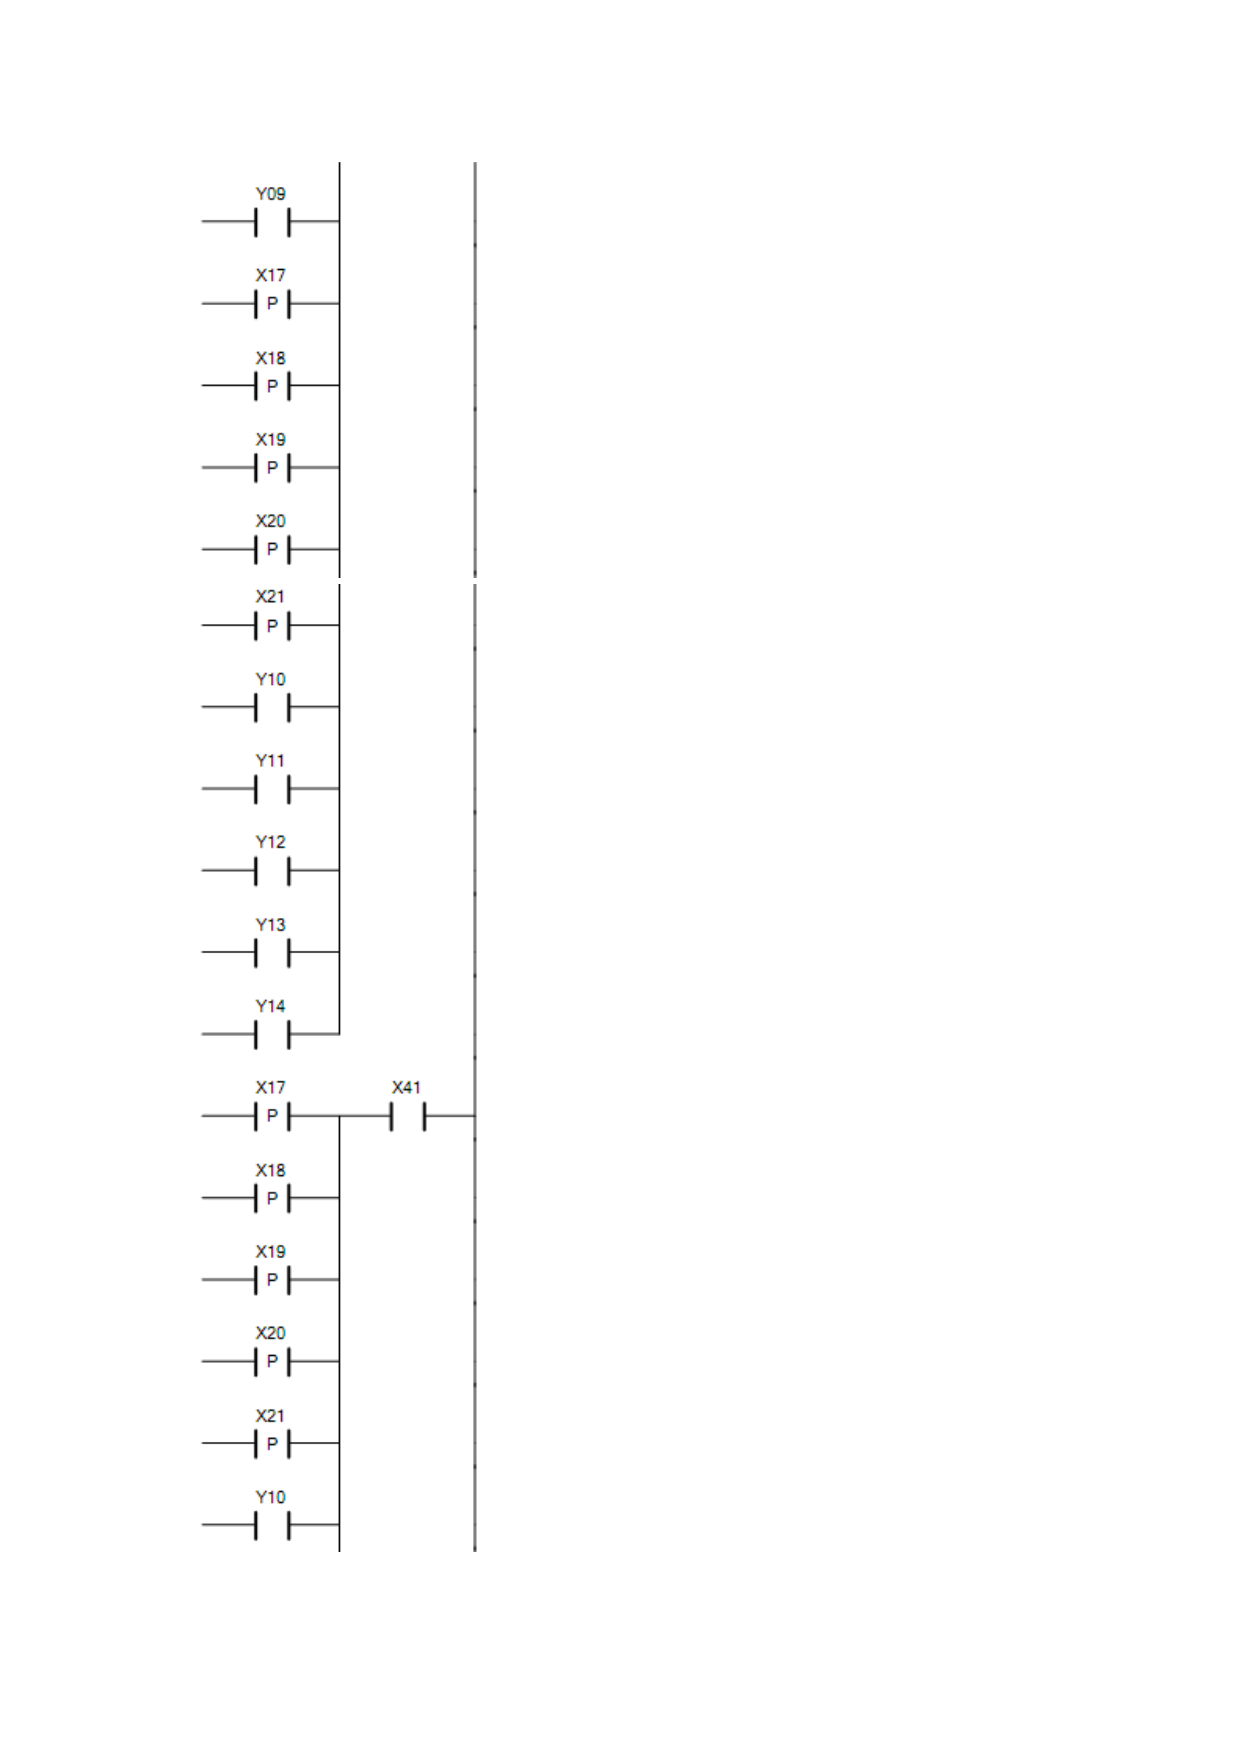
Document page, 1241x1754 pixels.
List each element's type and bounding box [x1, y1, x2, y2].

picture [187, 162, 499, 578]
picture [187, 584, 494, 1552]
